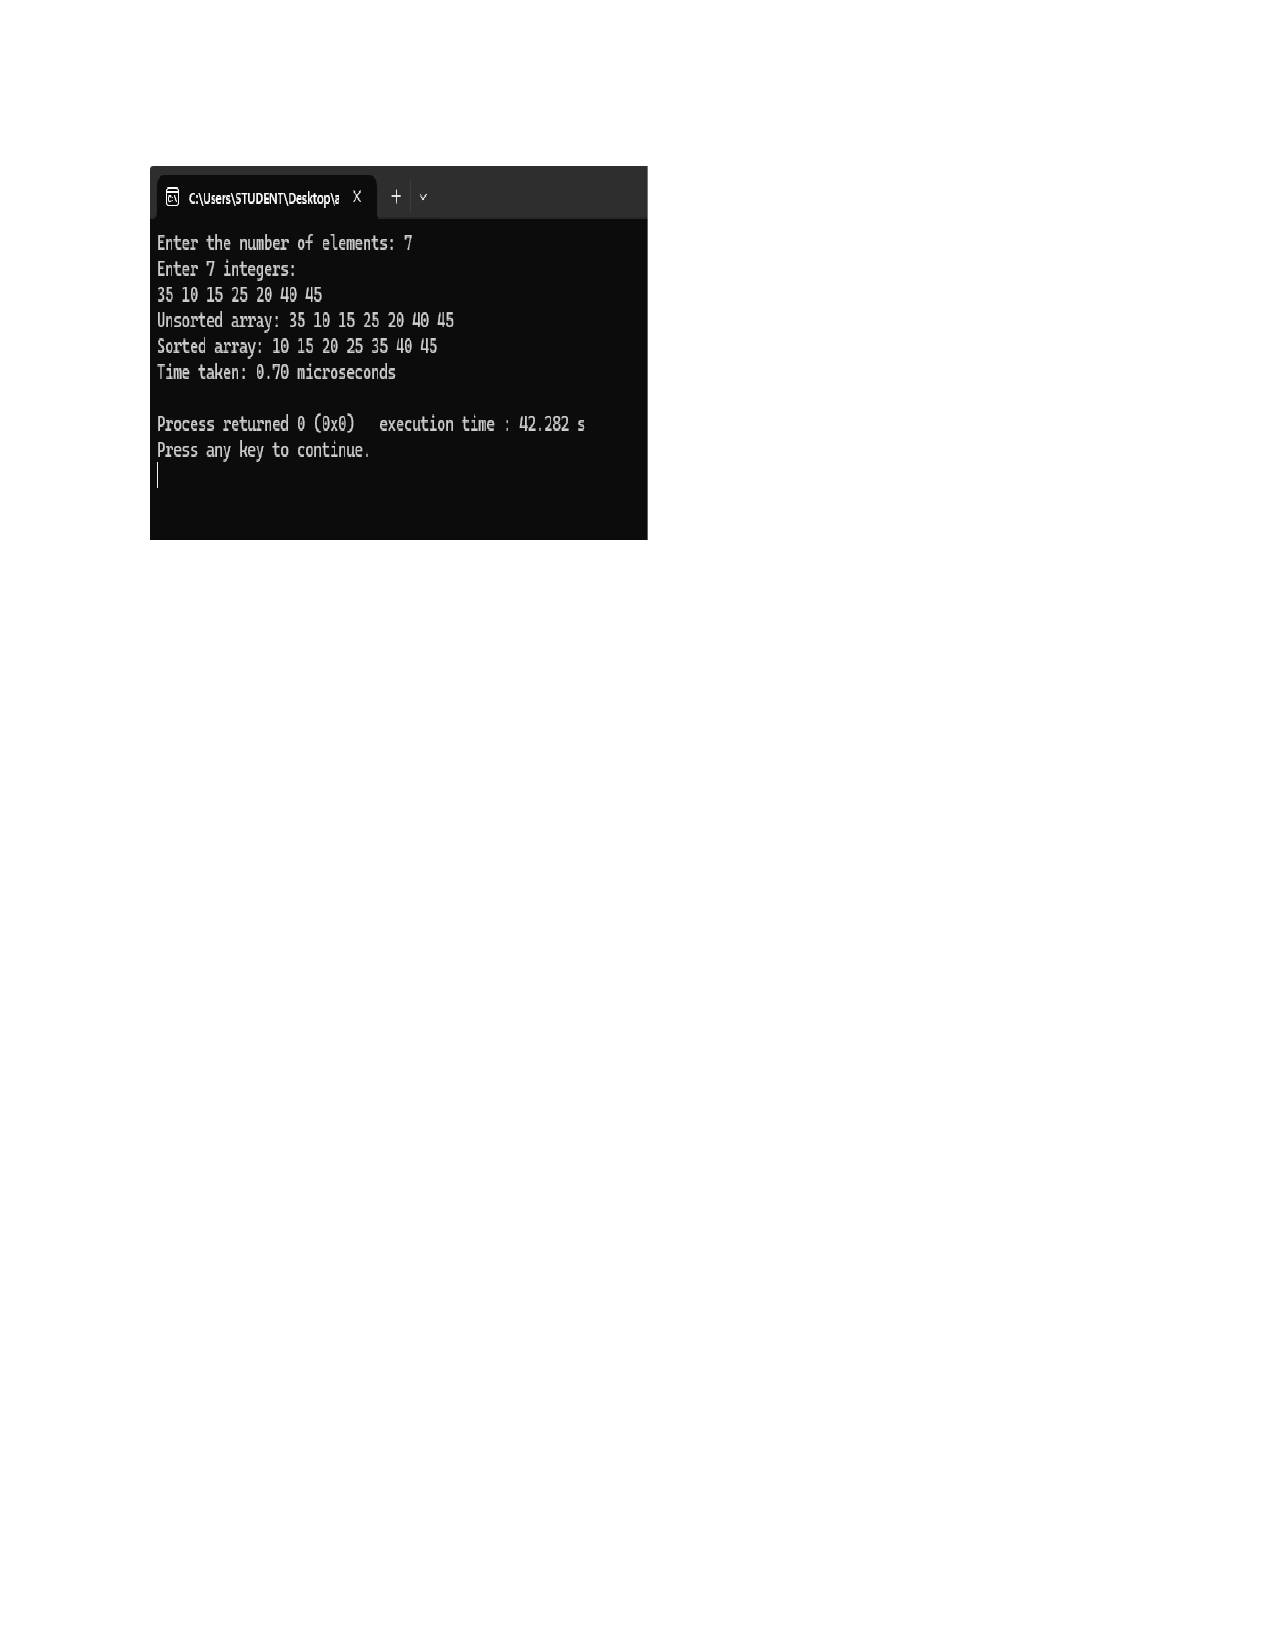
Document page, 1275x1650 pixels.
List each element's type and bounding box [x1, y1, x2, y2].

picture [150, 166, 648, 540]
